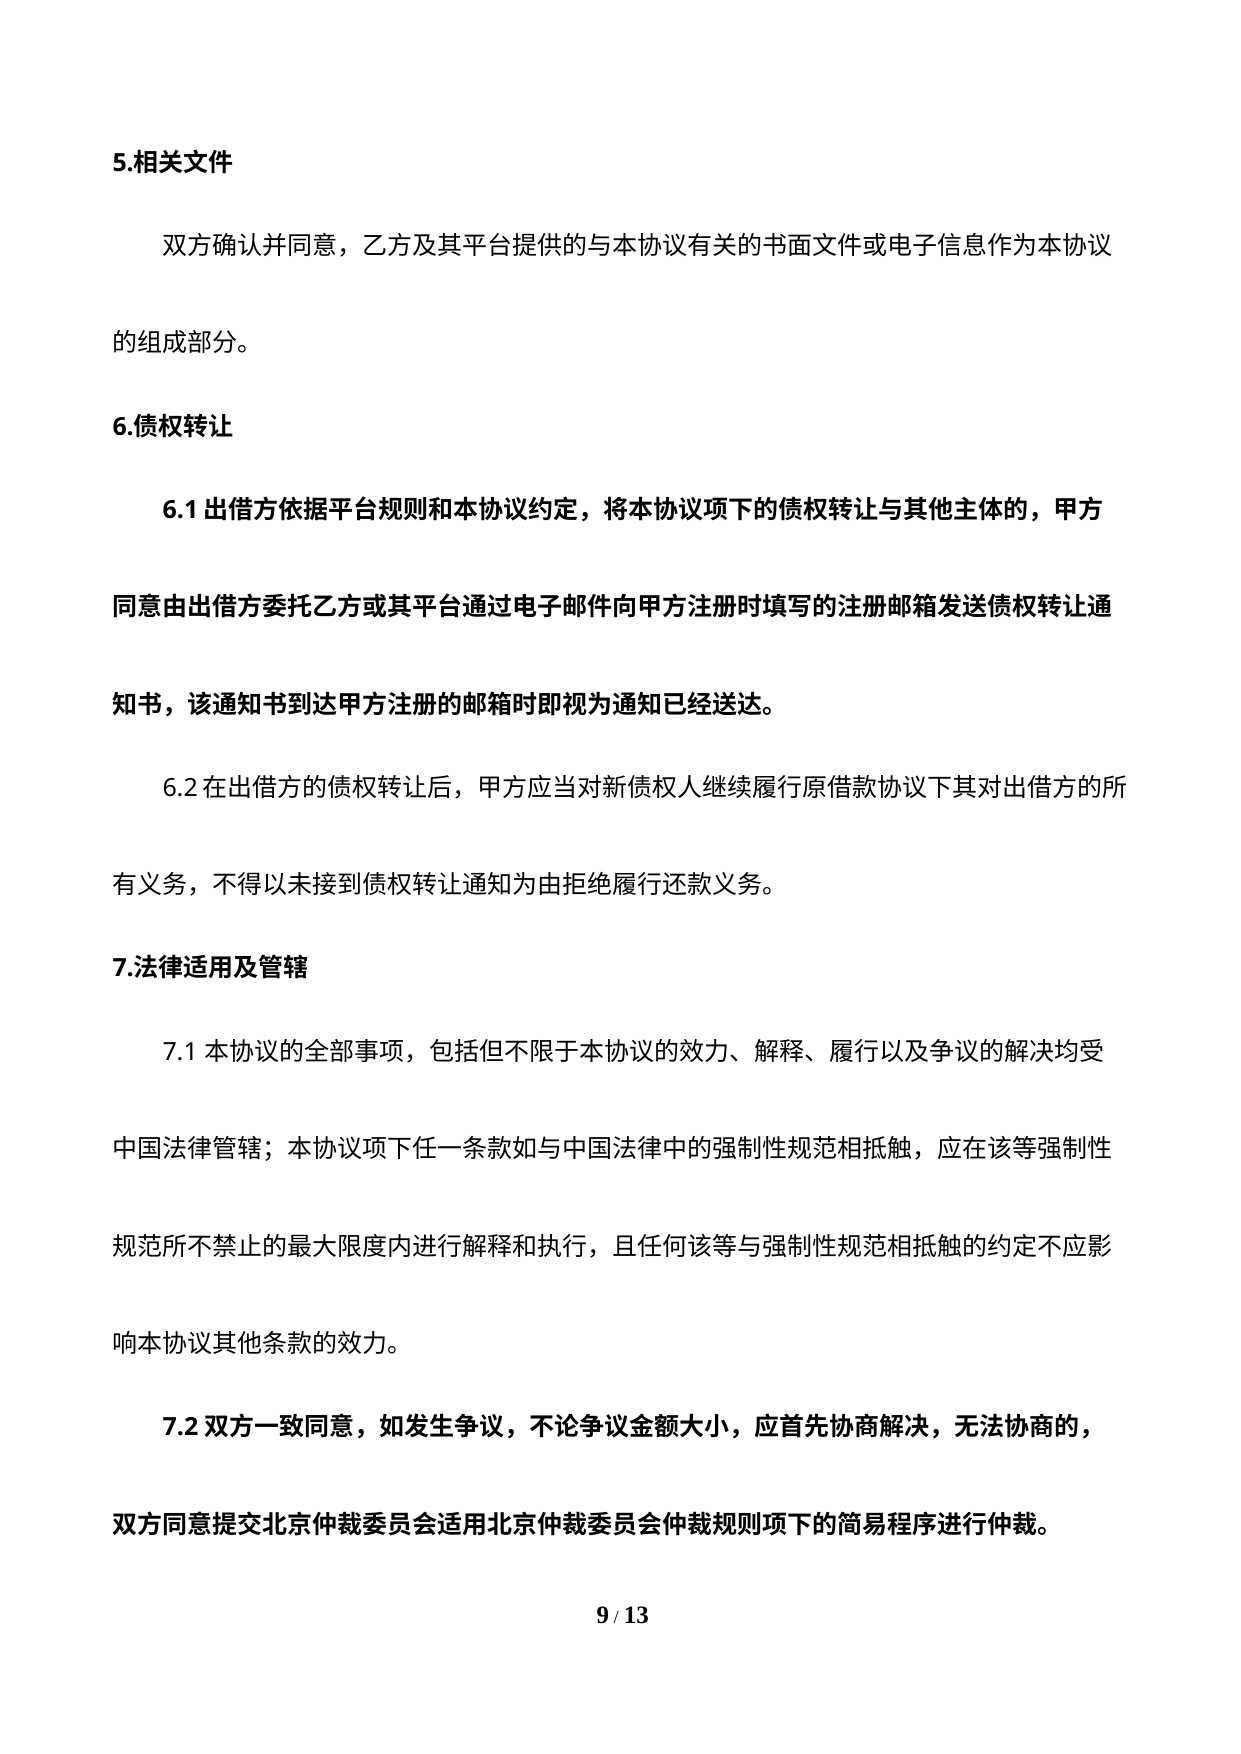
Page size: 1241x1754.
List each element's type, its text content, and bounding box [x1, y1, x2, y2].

text 7.1 本协议的全部事项，包括但不限于本协议的效力、解释、履行以及争议的解决均受中国法律管辖；本协议项下任一条款如与中国法律中的强制性规范相抵触，应在该等强制性规范所不禁止的最大限度内进行解释和执行，且任何该等与强制性规范相抵触的约定不应影响本协议其他条款的效力。 [112, 1017, 1128, 1374]
text 7.2 双方一致同意，如发生争议，不论争议金额大小，应首先协商解决，无法协商的，双方同意提交北京仲裁委员会适用北京仲裁委员会仲裁规则项下的简易程序进行仲裁。 [112, 1392, 1128, 1555]
text 5.相关文件 [112, 128, 1128, 193]
text 6.2在出借方的债权转让后，甲方应当对新债权人继续履行原借款协议下其对出借方的所有义务，不得以未接到债权转让通知为由拒绝履行还款义务。 [112, 753, 1128, 915]
text 6.1出借方依据平台规则和本协议约定，将本协议项下的债权转让与其他主体的，甲方同意由出借方委托乙方或其平台通过电子邮件向甲方注册时填写的注册邮箱发送债权转让通知书，该通知书到达甲方注册的邮箱时即视为通知已经送达。 [112, 475, 1128, 735]
text 双方确认并同意，乙方及其平台提供的与本协议有关的书面文件或电子信息作为本协议的组成部分。 [112, 211, 1128, 373]
text 7.法律适用及管辖 [112, 933, 1128, 998]
text 6.债权转让 [112, 392, 1128, 457]
